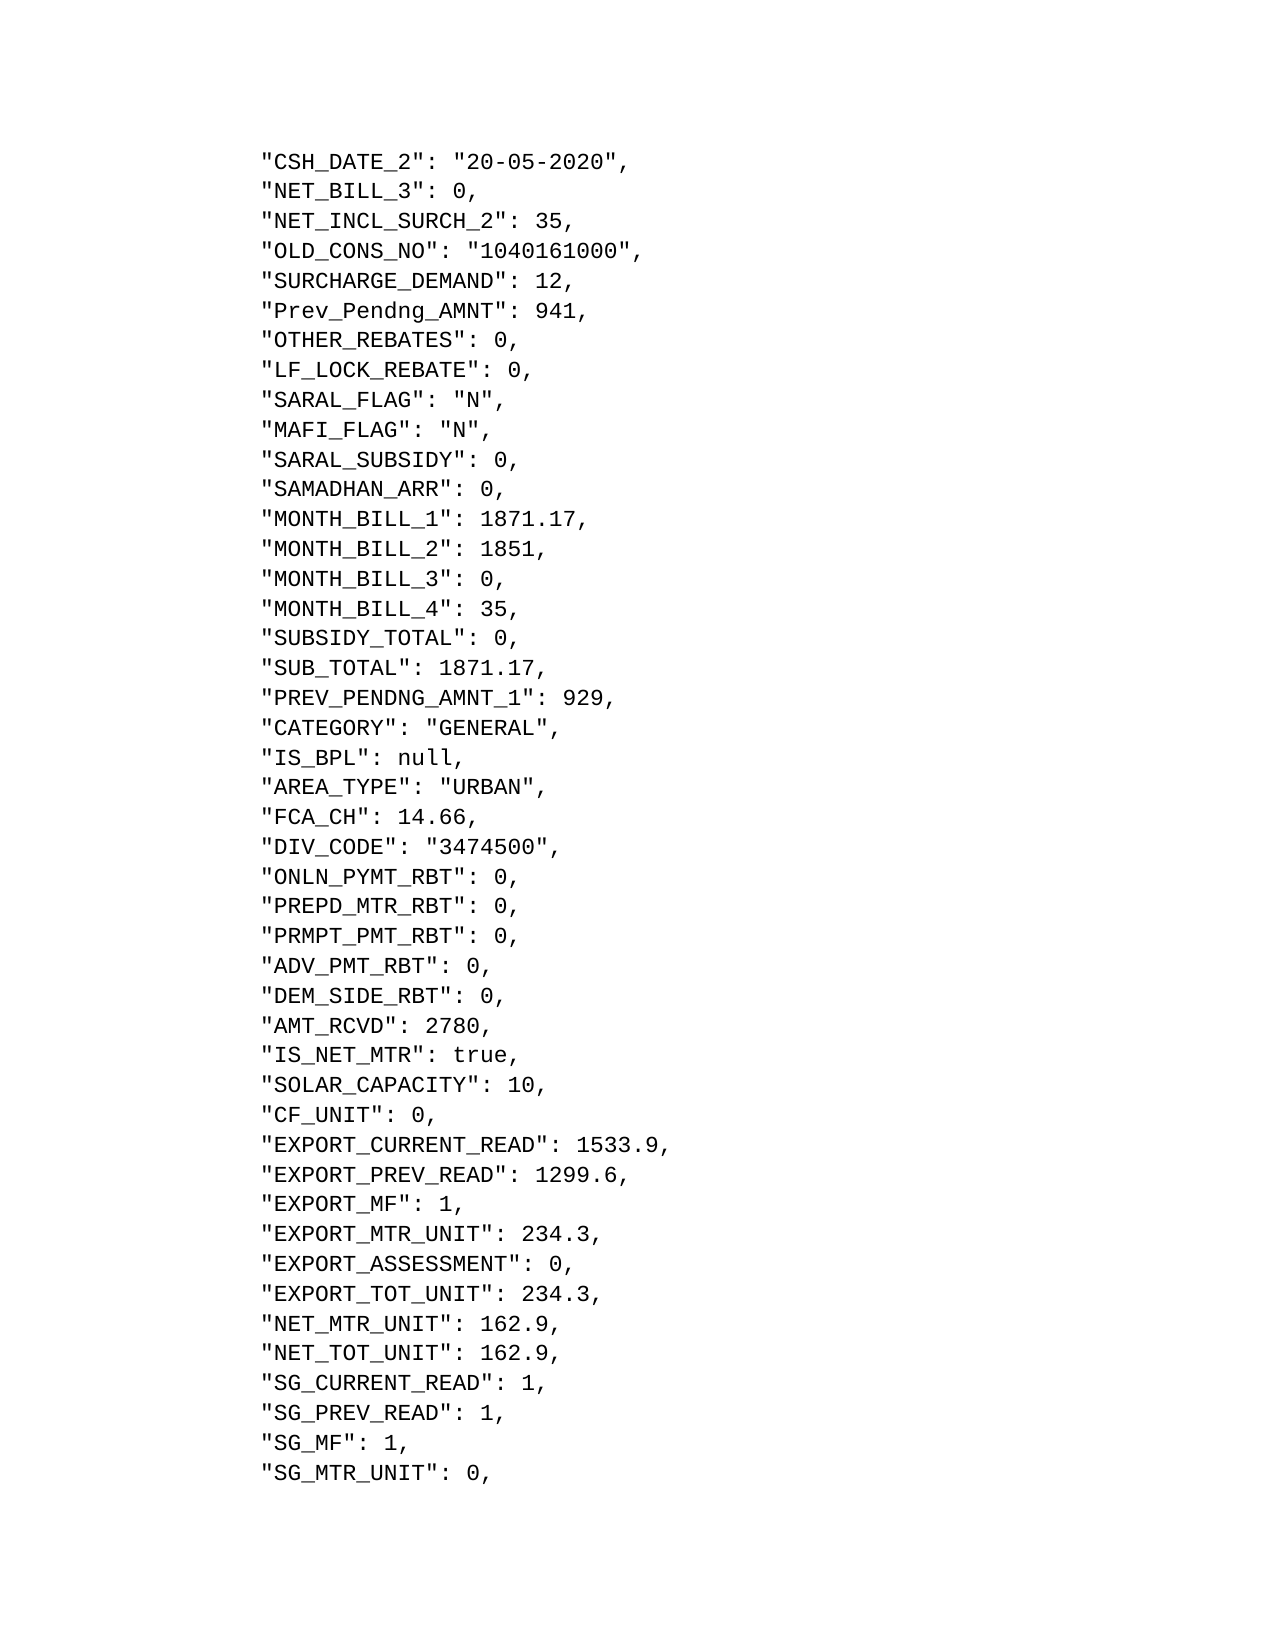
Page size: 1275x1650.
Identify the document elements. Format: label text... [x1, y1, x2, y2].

text "MAFI_FLAG": "N", [150, 418, 1125, 444]
text "LF_LOCK_REBATE": 0, [150, 358, 1125, 384]
text "Prev_Pendng_AMNT": 941, [150, 299, 1125, 325]
text "NET_MTR_UNIT": 162.9, [150, 1312, 1125, 1338]
text "CF_UNIT": 0, [150, 1103, 1125, 1129]
text "MONTH_BILL_2": 1851, [150, 537, 1125, 563]
text "AMT_RCVD": 2780, [150, 1014, 1125, 1040]
text "MONTH_BILL_1": 1871.17, [150, 507, 1125, 533]
text "EXPORT_PREV_READ": 1299.6, [150, 1163, 1125, 1189]
text "DEM_SIDE_RBT": 0, [150, 984, 1125, 1010]
text "OTHER_REBATES": 0, [150, 329, 1125, 355]
text "SG_CURRENT_READ": 1, [150, 1371, 1125, 1397]
text "EXPORT_CURRENT_READ": 1533.9, [150, 1133, 1125, 1159]
text "MONTH_BILL_4": 35, [150, 597, 1125, 623]
text "SAMADHAN_ARR": 0, [150, 478, 1125, 504]
text "NET_BILL_3": 0, [150, 180, 1125, 206]
text "OLD_CONS_NO": "1040161000", [150, 239, 1125, 265]
text "IS_NET_MTR": true, [150, 1044, 1125, 1070]
text "ADV_PMT_RBT": 0, [150, 954, 1125, 980]
text "DIV_CODE": "3474500", [150, 835, 1125, 861]
text "PRMPT_PMT_RBT": 0, [150, 924, 1125, 951]
text "NET_TOT_UNIT": 162.9, [150, 1342, 1125, 1368]
text "ONLN_PYMT_RBT": 0, [150, 865, 1125, 891]
text "SURCHARGE_DEMAND": 12, [150, 269, 1125, 295]
text "SARAL_FLAG": "N", [150, 388, 1125, 414]
text "EXPORT_MF": 1, [150, 1193, 1125, 1219]
text "EXPORT_MTR_UNIT": 234.3, [150, 1222, 1125, 1248]
text "SG_PREV_READ": 1, [150, 1401, 1125, 1427]
text "FCA_CH": 14.66, [150, 805, 1125, 831]
text "AREA_TYPE": "URBAN", [150, 776, 1125, 802]
text "IS_BPL": null, [150, 746, 1125, 772]
text "MONTH_BILL_3": 0, [150, 567, 1125, 593]
text "PREV_PENDNG_AMNT_1": 929, [150, 686, 1125, 712]
text "PREPD_MTR_RBT": 0, [150, 895, 1125, 921]
text "SUBSIDY_TOTAL": 0, [150, 627, 1125, 653]
text "SG_MF": 1, [150, 1431, 1125, 1457]
text "EXPORT_TOT_UNIT": 234.3, [150, 1282, 1125, 1308]
text "SG_MTR_UNIT": 0, [150, 1461, 1125, 1487]
text "NET_INCL_SURCH_2": 35, [150, 209, 1125, 236]
text "CATEGORY": "GENERAL", [150, 716, 1125, 742]
text "CSH_DATE_2": "20-05-2020", [150, 150, 1125, 176]
text "SUB_TOTAL": 1871.17, [150, 656, 1125, 682]
text "SOLAR_CAPACITY": 10, [150, 1073, 1125, 1099]
text "SARAL_SUBSIDY": 0, [150, 448, 1125, 474]
text "EXPORT_ASSESSMENT": 0, [150, 1252, 1125, 1278]
